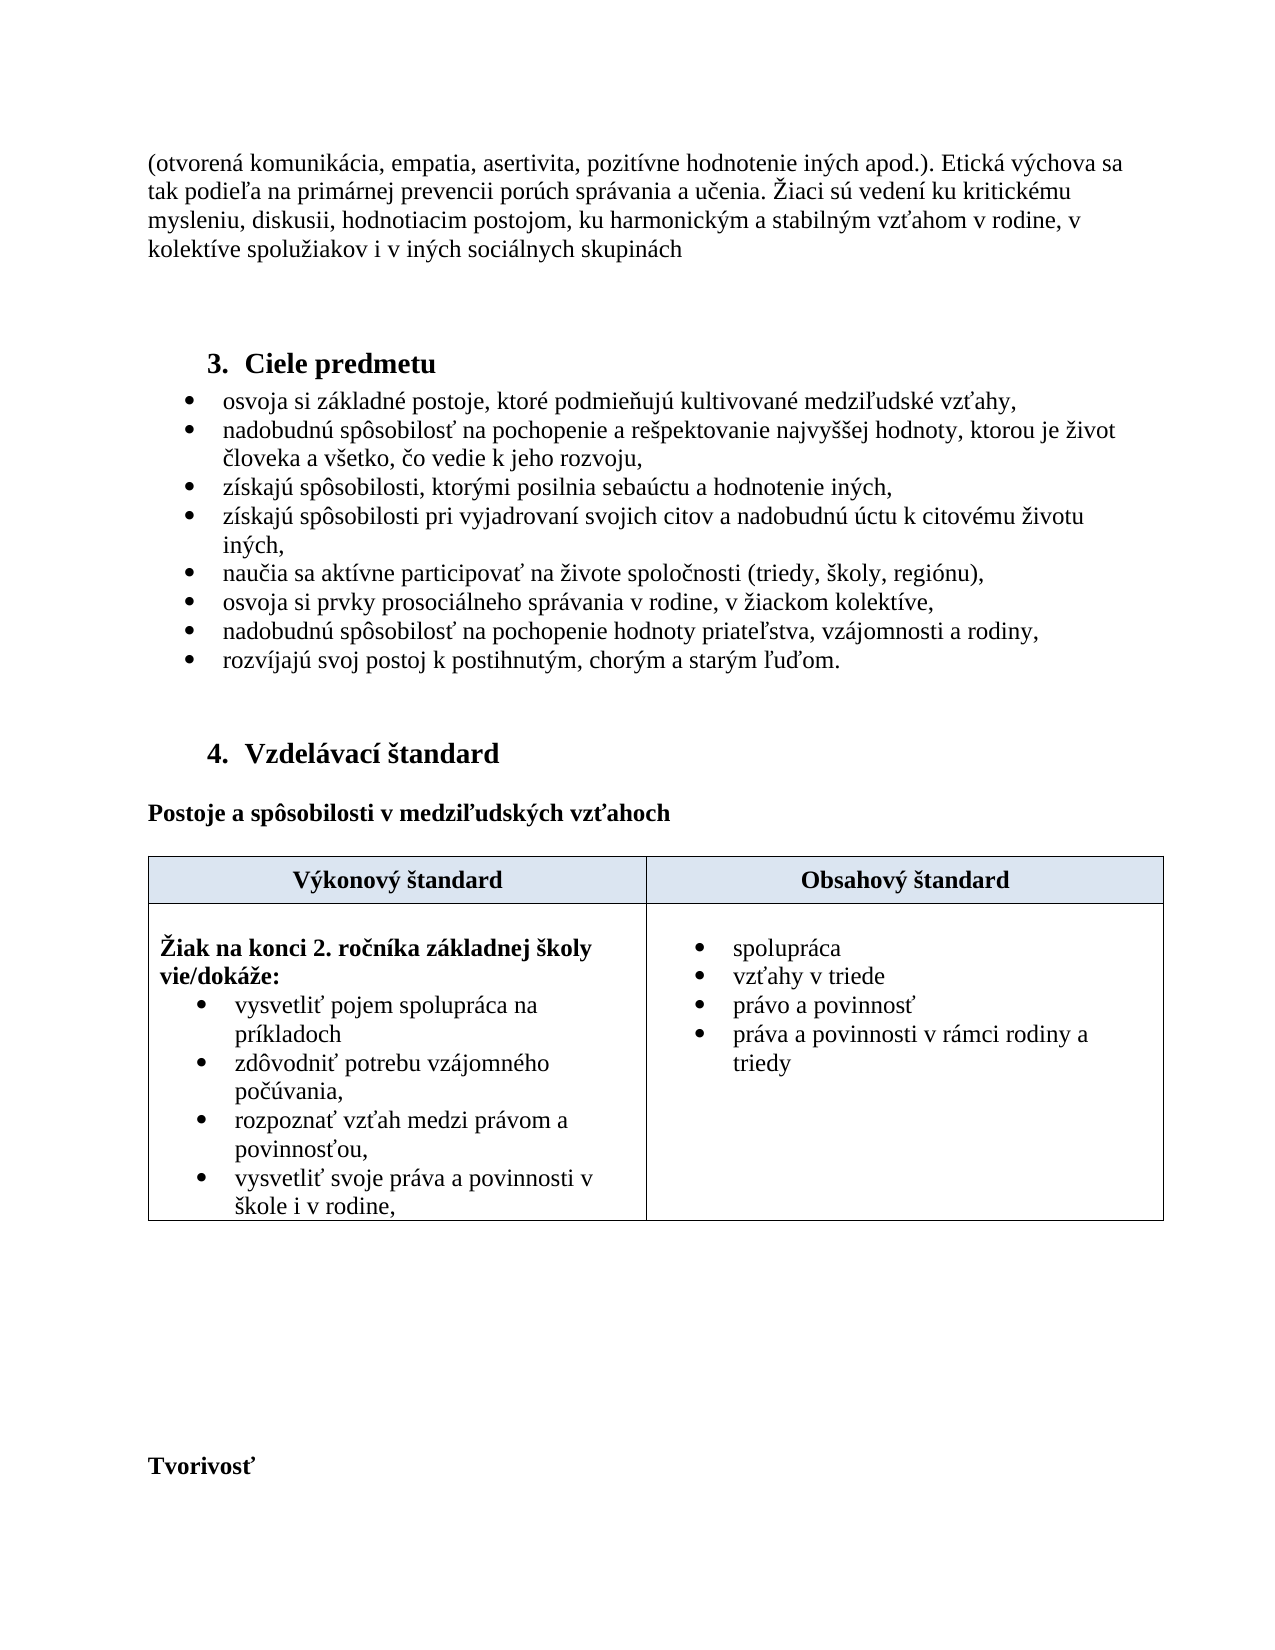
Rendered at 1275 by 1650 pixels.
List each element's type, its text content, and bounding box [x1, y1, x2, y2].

list nadobudnú spôsobilosť na pochopenie a rešpektovanie najvyššej hodnoty, ktorou je život človeka a všetko, čo vedie k jeho rozvoju, [185, 415, 1127, 472]
text (otvorená komunikácia, empatia, asertivita, pozitívne hodnotenie iných apod.). Etická výchova sa tak podieľa na primárnej prevencii porúch správania a učenia. Žiaci sú vedení ku kritickému mysleniu, diskusii, hodnotiacim postojom, ku harmonickým a stabilným vzťahom v rodine, v [148, 148, 1127, 234]
list získajú spôsobilosti pri vyjadrovaní svojich citov a nadobudnú úctu k citovému životu iných, [185, 501, 1127, 558]
list nadobudnú spôsobilosť na pochopenie hodnoty priateľstva, vzájomnosti a rodiny, [185, 616, 1127, 645]
list rozvíjajú svoj postoj k postihnutým, chorým a starým ľuďom. [185, 645, 1127, 673]
table_cell spolupráca vzťahy v triede právo a povinnosť práva a povinnosti v rámci rodiny a triedy [647, 904, 1163, 1220]
list osvoja si prvky prosociálneho správania v rodine, v žiackom kolektíve, [185, 587, 1127, 616]
table_cell Žiak na konci 2. ročníka základnej školy vie/dokáže: vysvetliť pojem spolupráca na príkladoch zdôvodniť potrebu vzájomného počúvania, rozpoznať vzťah medzi právom a povinnosťou, vysvetliť svoje práva a povinnosti v škole i v rodine, [149, 904, 646, 1220]
list získajú spôsobilosti, ktorými posilnia sebaúctu a hodnotenie iných, [185, 472, 1127, 501]
list Vzdelávací štandard [207, 736, 1127, 769]
text kolektíve spolužiakov i v iných sociálnych skupinách [148, 234, 1127, 263]
list naučia sa aktívne participovať na živote spoločnosti (triedy, školy, regiónu), [185, 558, 1127, 587]
table_header Obsahový štandard [647, 857, 1163, 903]
list osvoja si základné postoje, ktoré podmieňujú kultivované medziľudské vzťahy, [185, 386, 1127, 415]
text Tvorivosť [148, 1451, 1127, 1480]
text Postoje a spôsobilosti v medziľudských vzťahoch [148, 798, 1127, 827]
table_header Výkonový štandard [149, 857, 646, 903]
subtitle Ciele predmetu [207, 346, 1127, 380]
